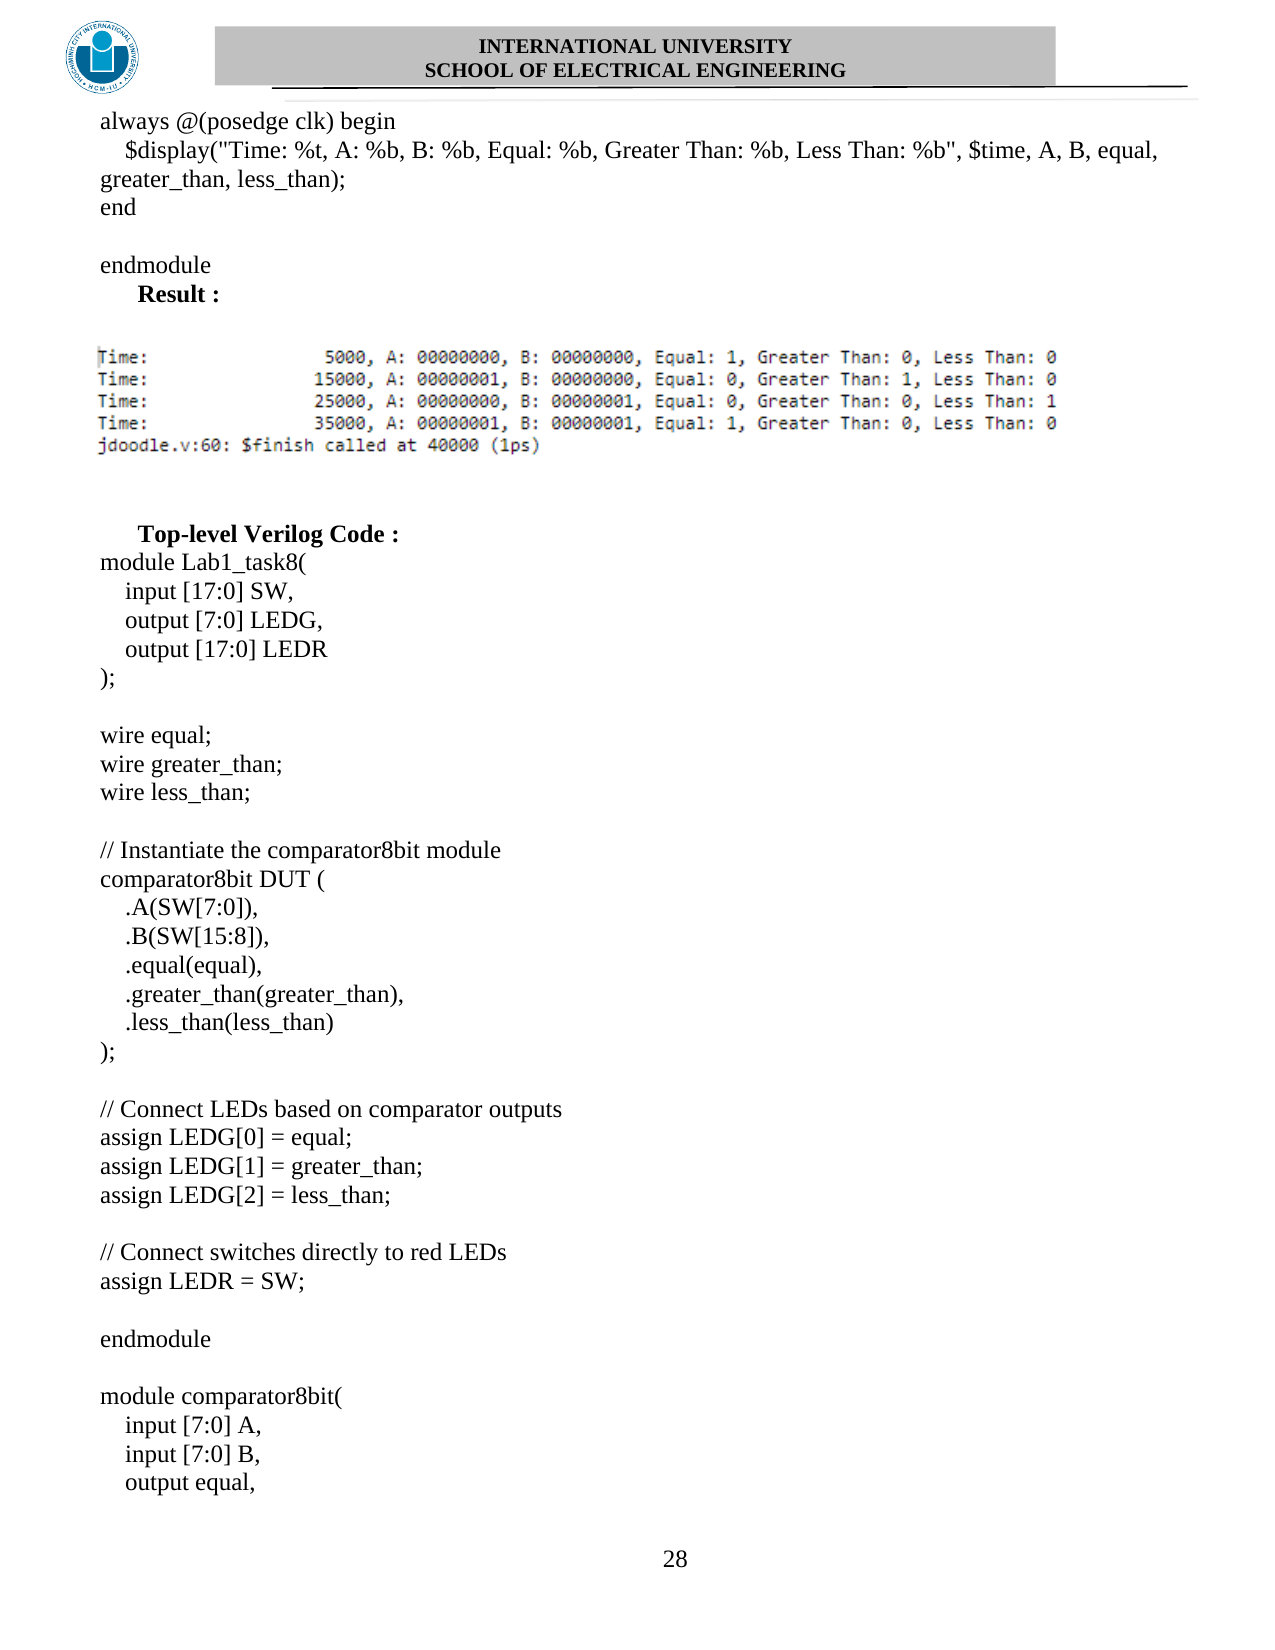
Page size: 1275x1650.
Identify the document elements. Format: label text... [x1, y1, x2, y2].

text comparator8bit DUT ( [100, 864, 1206, 892]
text // Instantiate the comparator8bit module [100, 835, 1206, 864]
text .B(SW[15:8]), [100, 921, 1206, 950]
text module Lab1_task8( [100, 547, 1206, 576]
text ); [100, 662, 1206, 691]
text end [100, 192, 1206, 221]
text input [17:0] SW, [100, 576, 1206, 605]
text wire less_than; [100, 777, 1206, 806]
text Result : [137, 279, 1206, 307]
text ); [100, 1036, 1206, 1065]
text assign LEDG[2] = less_than; [100, 1180, 1206, 1209]
text output equal, [100, 1467, 1206, 1496]
text .equal(equal), [100, 950, 1206, 979]
text wire greater_than; [100, 749, 1206, 777]
text .A(SW[7:0]), [100, 892, 1206, 921]
text // Connect switches directly to red LEDs [100, 1237, 1206, 1266]
text endmodule [100, 250, 1206, 279]
text endmodule [100, 1324, 1206, 1352]
text output [7:0] LEDG, [100, 605, 1206, 634]
text assign LEDG[1] = greater_than; [100, 1151, 1206, 1180]
text .less_than(less_than) [100, 1007, 1206, 1036]
picture [64, 19, 140, 95]
text assign LEDG[0] = equal; [100, 1122, 1206, 1151]
text module comparator8bit( [100, 1381, 1206, 1410]
text input [7:0] B, [100, 1439, 1206, 1467]
text $display("Time: %t, A: %b, B: %b, Equal: %b, Greater Than: %b, Less Than: %b", $time, A, B, equal, greater_than, less_than); [100, 135, 1206, 192]
text output [17:0] LEDR [100, 634, 1206, 662]
text wire equal; [100, 720, 1206, 749]
text // Connect LEDs based on comparator outputs [100, 1094, 1206, 1122]
picture [82, 318, 1092, 519]
text input [7:0] A, [100, 1410, 1206, 1439]
text assign LEDR = SW; [100, 1266, 1206, 1295]
text always @(posedge clk) begin [100, 106, 1206, 135]
text .greater_than(greater_than), [100, 979, 1206, 1007]
